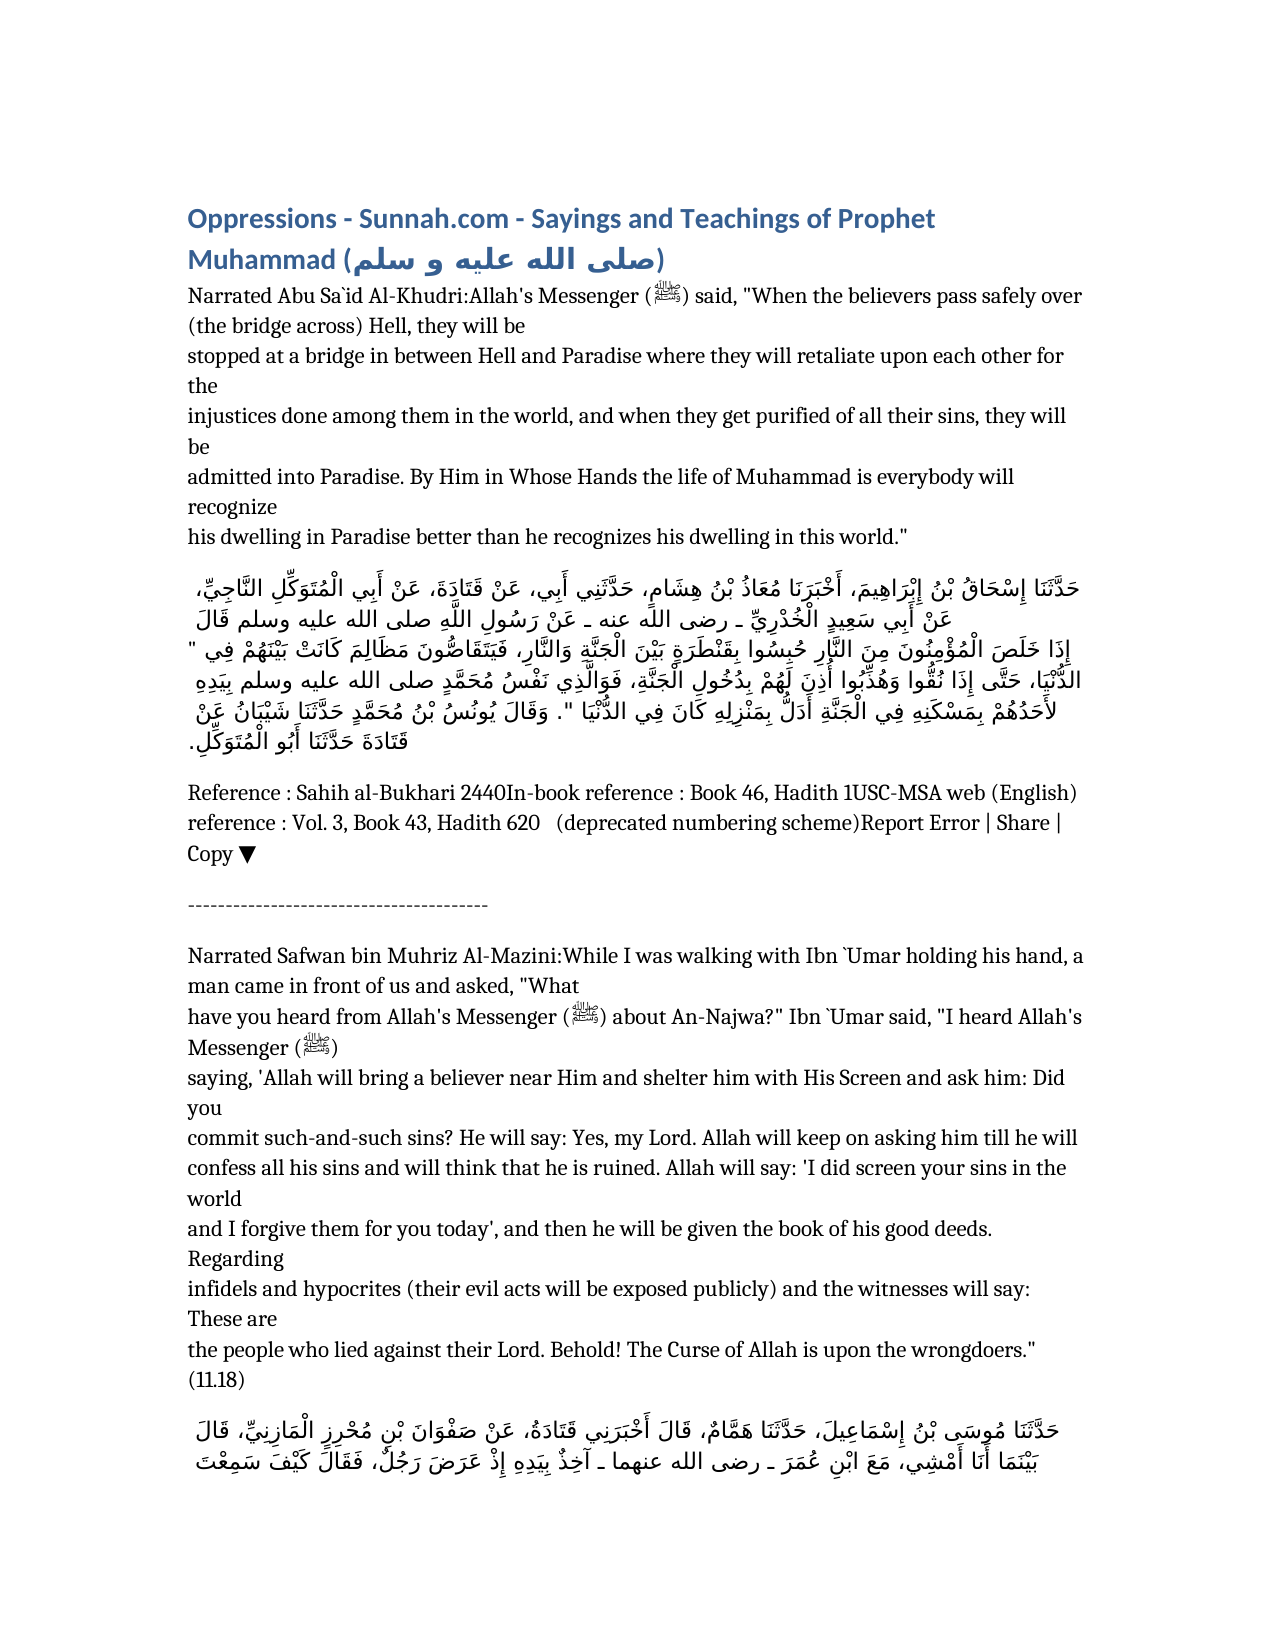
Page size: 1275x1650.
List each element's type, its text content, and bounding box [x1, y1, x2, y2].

text Narrated Abu Sa`id Al-Khudri:Allah's Messenger (ﷺ) said, "When the believers pass safely over (the bridge across) Hell, they will be stopped at a bridge in between Hell and Paradise where they will retaliate upon each other for the injustices done among them in the world, and when they get purified of all their sins, they will be admitted into Paradise. By Him in Whose Hands the life of Muhammad is everybody will recognize his dwelling in Paradise better than he recognizes his dwelling in this world." [187, 282, 1087, 551]
text Reference : Sahih al-Bukhari 2440In-book reference : Book 46, Hadith 1USC-MSA web (English) reference : Vol. 3, Book 43, Hadith 620 (deprecated numbering scheme)Report Error | Share | Copy ▼ [187, 780, 1087, 867]
text ---------------------------------------- [187, 891, 1087, 918]
text حَدَّثَنَا إِسْحَاقُ بْنُ إِبْرَاهِيمَ، أَخْبَرَنَا مُعَاذُ بْنُ هِشَامٍ، حَدَّثَنِي أَبِي، عَنْ قَتَادَةَ، عَنْ أَبِي الْمُتَوَكِّلِ النَّاجِيِّ، عَنْ أَبِي سَعِيدٍ الْخُدْرِيِّ ـ رضى الله عنه ـ عَنْ رَسُولِ اللَّهِ صلى الله عليه وسلم قَالَ ‏ "‏ إِذَا خَلَصَ الْمُؤْمِنُونَ مِنَ النَّارِ حُبِسُوا بِقَنْطَرَةٍ بَيْنَ الْجَنَّةِ وَالنَّارِ، فَيَتَقَاصُّونَ مَظَالِمَ كَانَتْ بَيْنَهُمْ فِي الدُّنْيَا، حَتَّى إِذَا نُقُّوا وَهُذِّبُوا أُذِنَ لَهُمْ بِدُخُولِ الْجَنَّةِ، فَوَالَّذِي نَفْسُ مُحَمَّدٍ صلى الله عليه وسلم بِيَدِهِ لأَحَدُهُمْ بِمَسْكَنِهِ فِي الْجَنَّةِ أَدَلُّ بِمَنْزِلِهِ كَانَ فِي الدُّنْيَا ‏"‏‏.‏ وَقَالَ يُونُسُ بْنُ مُحَمَّدٍ حَدَّثَنَا شَيْبَانُ عَنْ قَتَادَةَ حَدَّثَنَا أَبُو الْمُتَوَكِّلِ‏.‏ [187, 575, 1087, 755]
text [187, 1418, 1087, 1475]
text Narrated Safwan bin Muhriz Al-Mazini:While I was walking with Ibn `Umar holding his hand, a man came in front of us and asked, "What have you heard from Allah's Messenger (ﷺ) about An-Najwa?" Ibn `Umar said, "I heard Allah's Messenger (ﷺ) saying, 'Allah will bring a believer near Him and shelter him with His Screen and ask him: Did you commit such-and-such sins? He will say: Yes, my Lord. Allah will keep on asking him till he will confess all his sins and will think that he is ruined. Allah will say: 'I did screen your sins in the world and I forgive them for you today', and then he will be given the book of his good deeds. Regarding infidels and hypocrites (their evil acts will be exposed publicly) and the witnesses will say: These are the people who lied against their Lord. Behold! The Curse of Allah is upon the wrongdoers." (11.18) [187, 942, 1087, 1393]
subtitle Oppressions - Sunnah.com - Sayings and Teachings of Prophet Muhammad (صلى الله عليه و سلم) [187, 200, 1087, 277]
